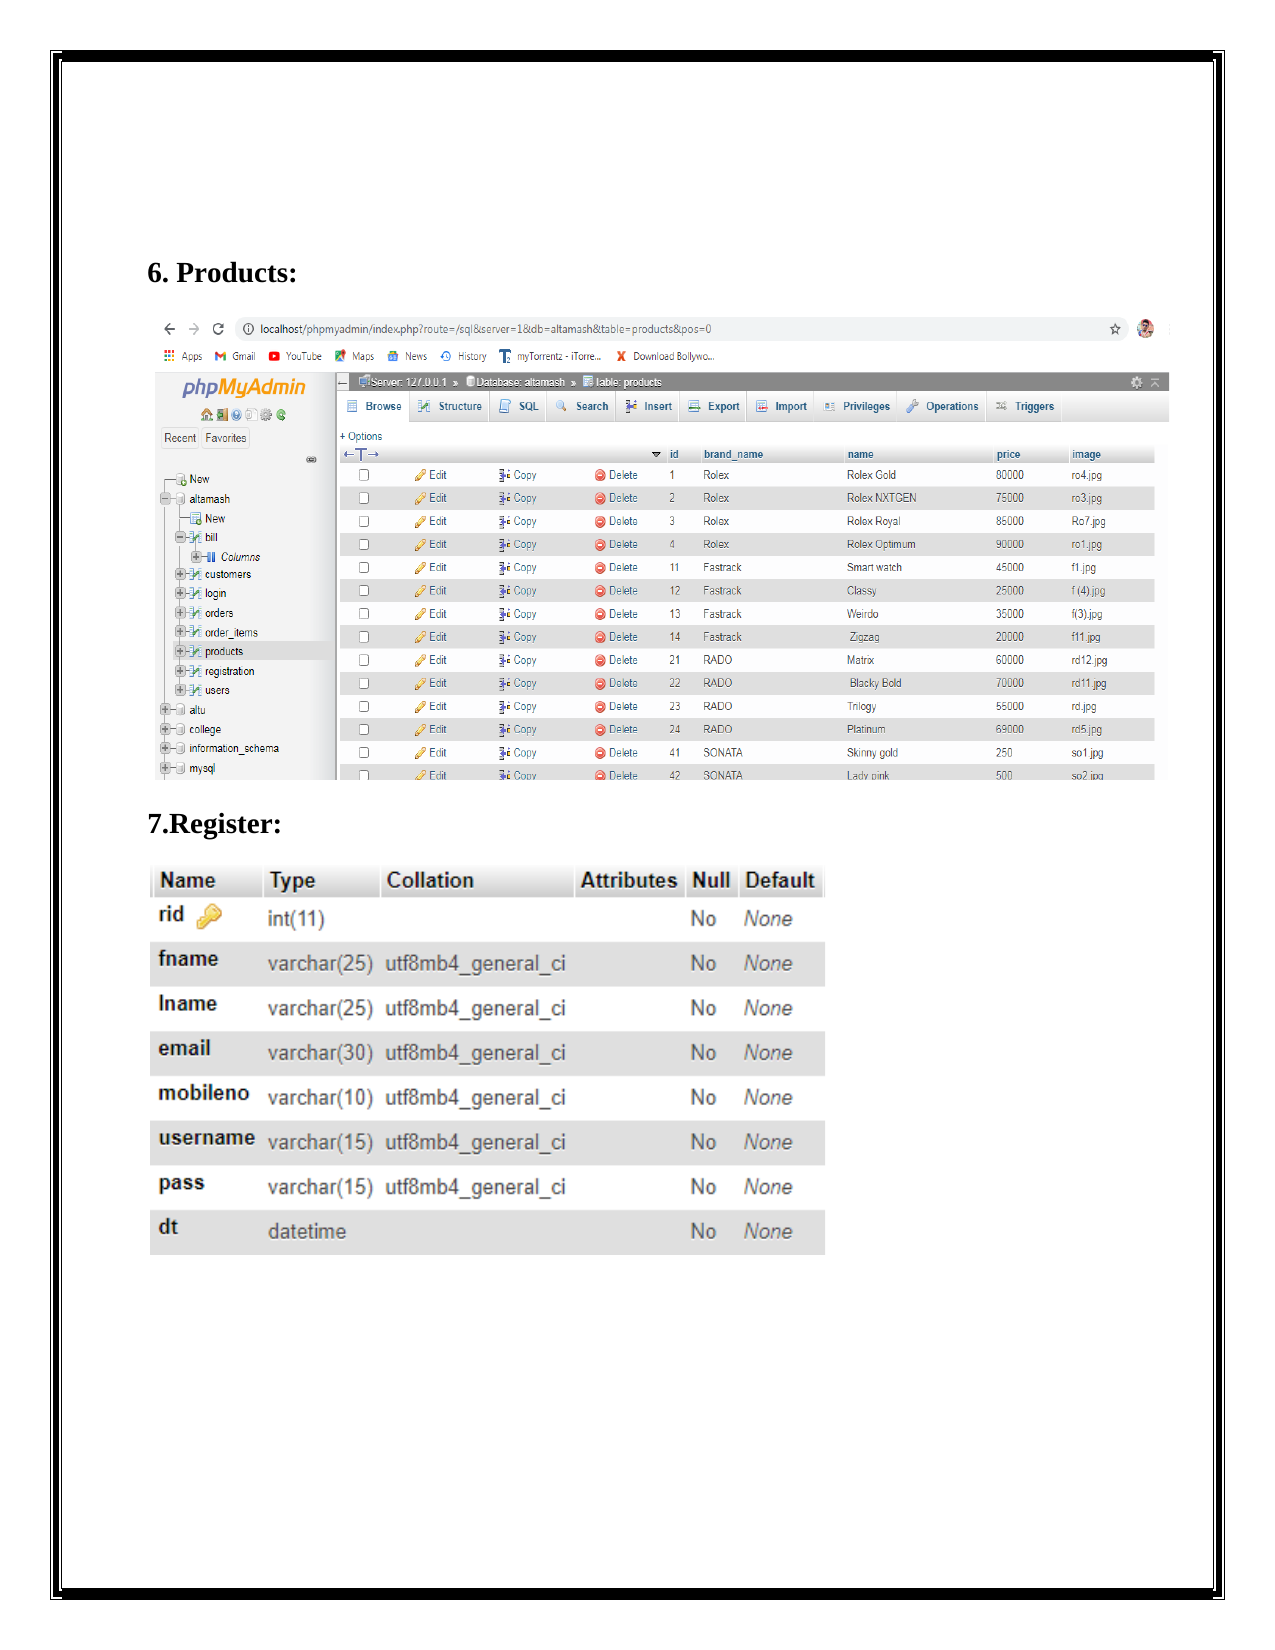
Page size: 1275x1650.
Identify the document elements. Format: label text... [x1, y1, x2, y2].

picture [155, 313, 1170, 780]
subtitle 7.Register: [147, 807, 1206, 840]
subtitle 6. Products: [147, 255, 1206, 289]
picture [150, 865, 826, 1255]
